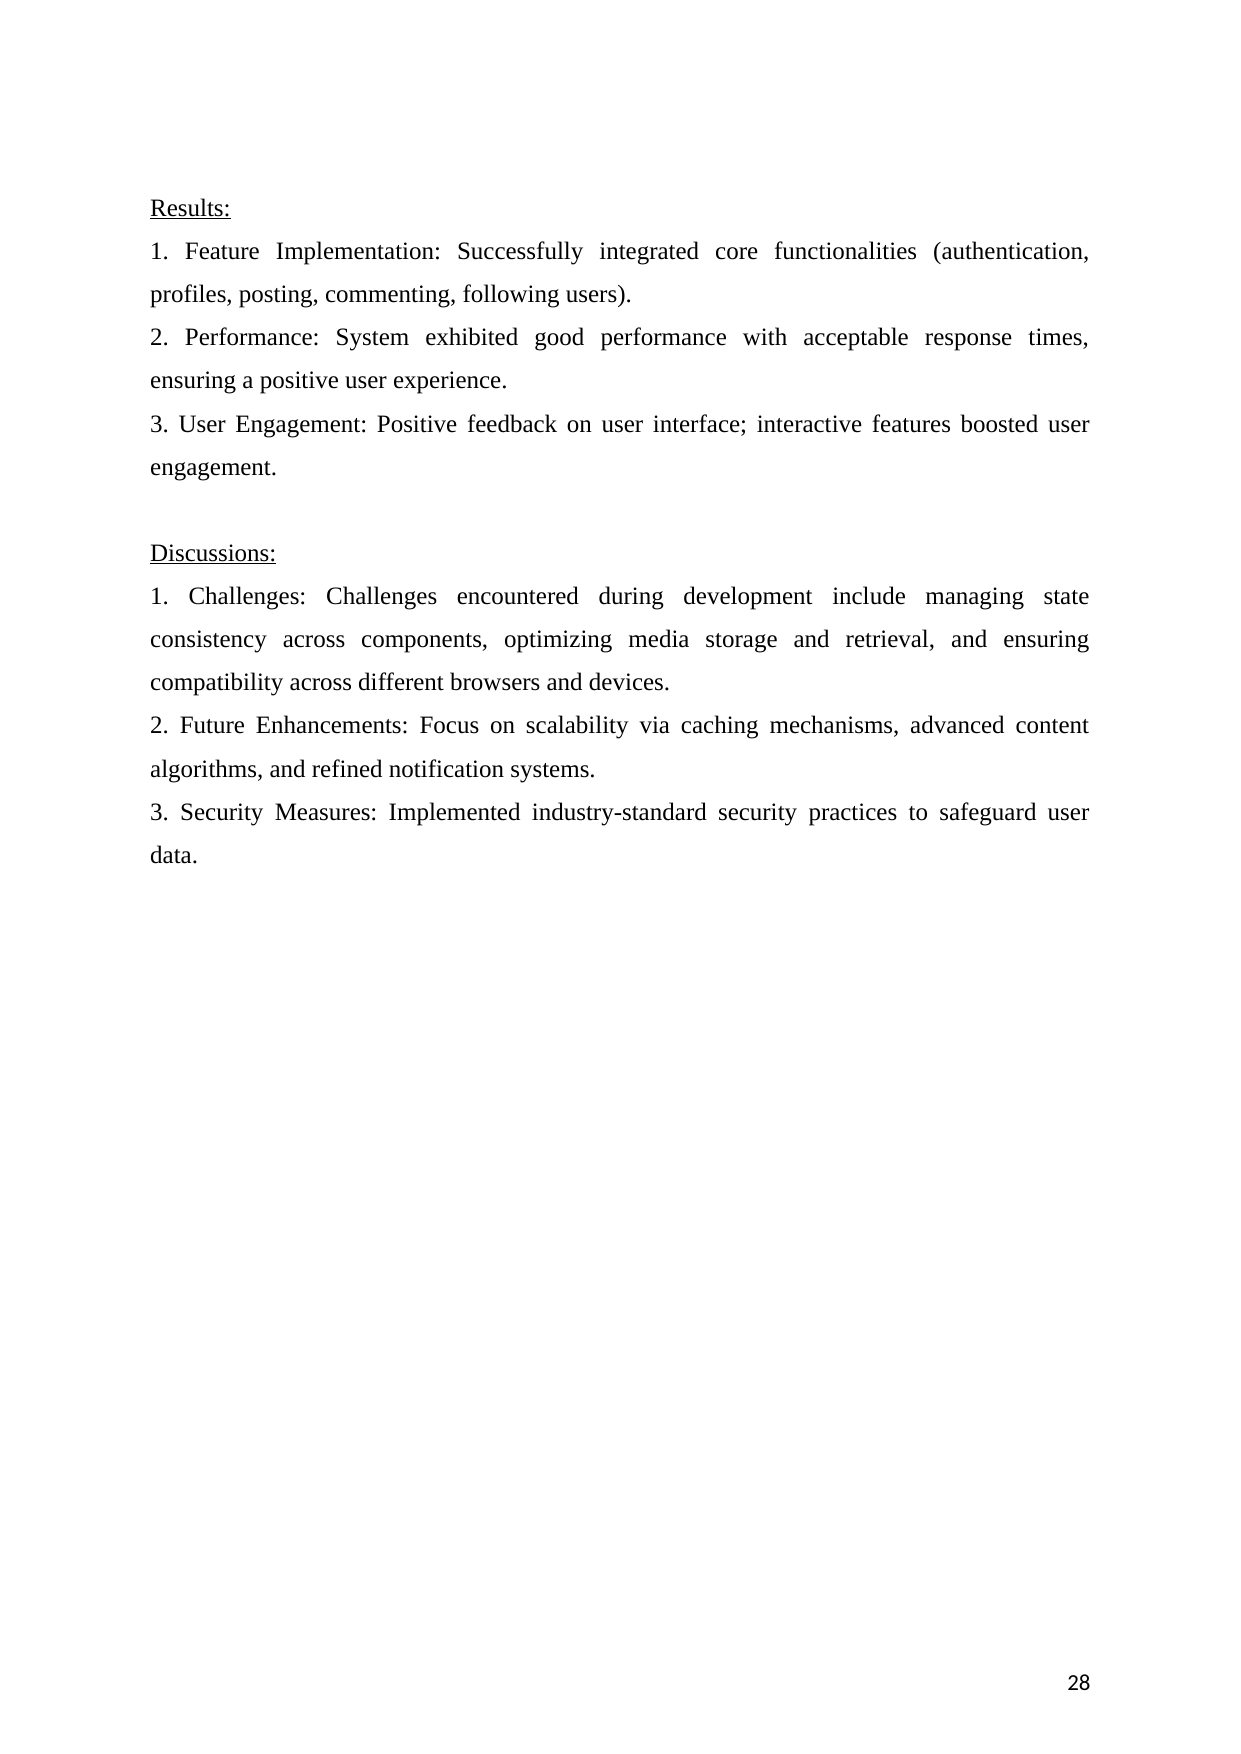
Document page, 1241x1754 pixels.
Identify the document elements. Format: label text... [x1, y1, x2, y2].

text 2. Future Enhancements: Focus on scalability via caching mechanisms, advanced content algorithms, and refined notification systems. [150, 711, 1090, 782]
text Results: [150, 193, 1090, 222]
text 3. Security Measures: Implemented industry-standard security practices to safeguard user data. [150, 797, 1090, 869]
text Discussions: [150, 538, 1090, 567]
text 3. User Engagement: Positive feedback on user interface; interactive features boosted user engagement. [150, 409, 1090, 481]
text 2. Performance: System exhibited good performance with acceptable response times, ensuring a positive user experience. [150, 322, 1090, 394]
text 1. Challenges: Challenges encountered during development include managing state consistency across components, optimizing media storage and retrieval, and ensuring compatibility across different browsers and devices. [150, 581, 1090, 696]
text 1. Feature Implementation: Successfully integrated core functionalities (authentication, profiles, posting, commenting, following users). [150, 236, 1090, 308]
